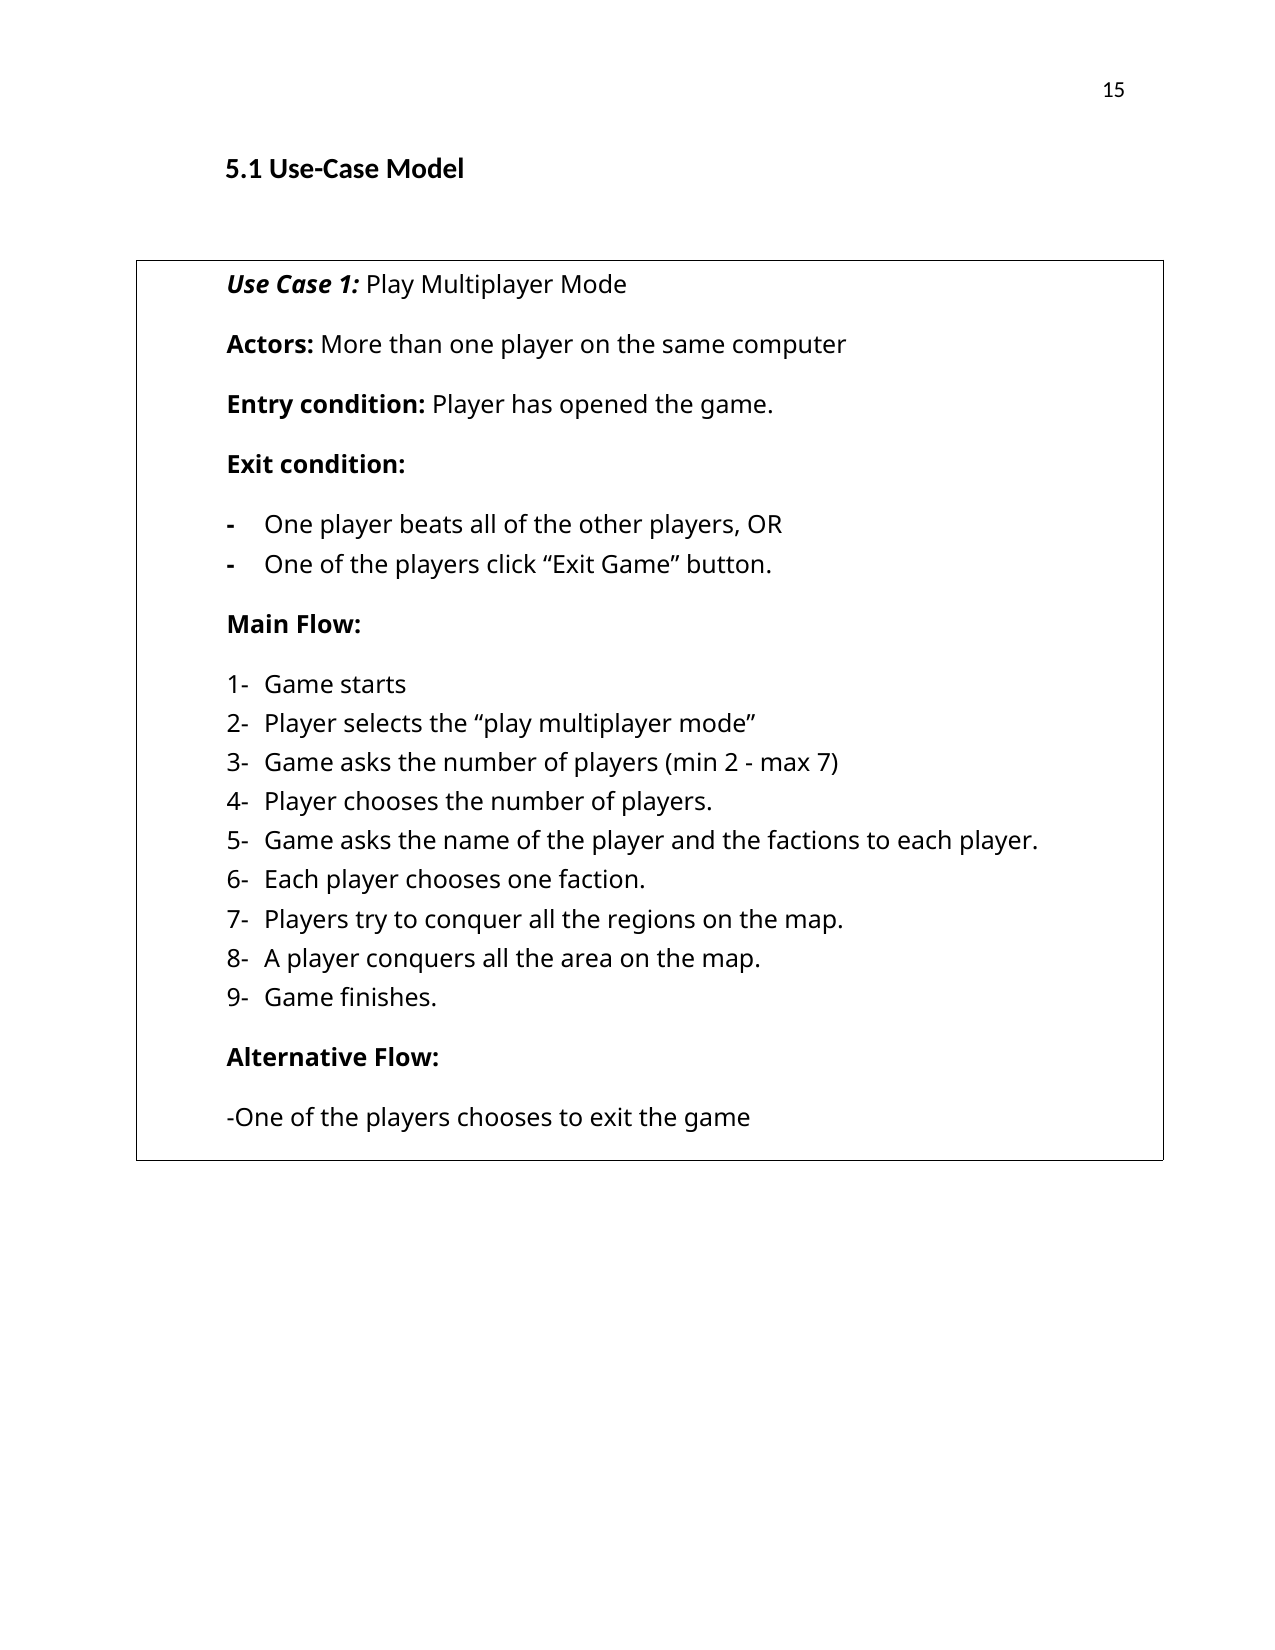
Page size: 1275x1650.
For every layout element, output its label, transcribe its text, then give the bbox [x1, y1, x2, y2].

list 5.1 Use-Case Model [150, 150, 1125, 186]
